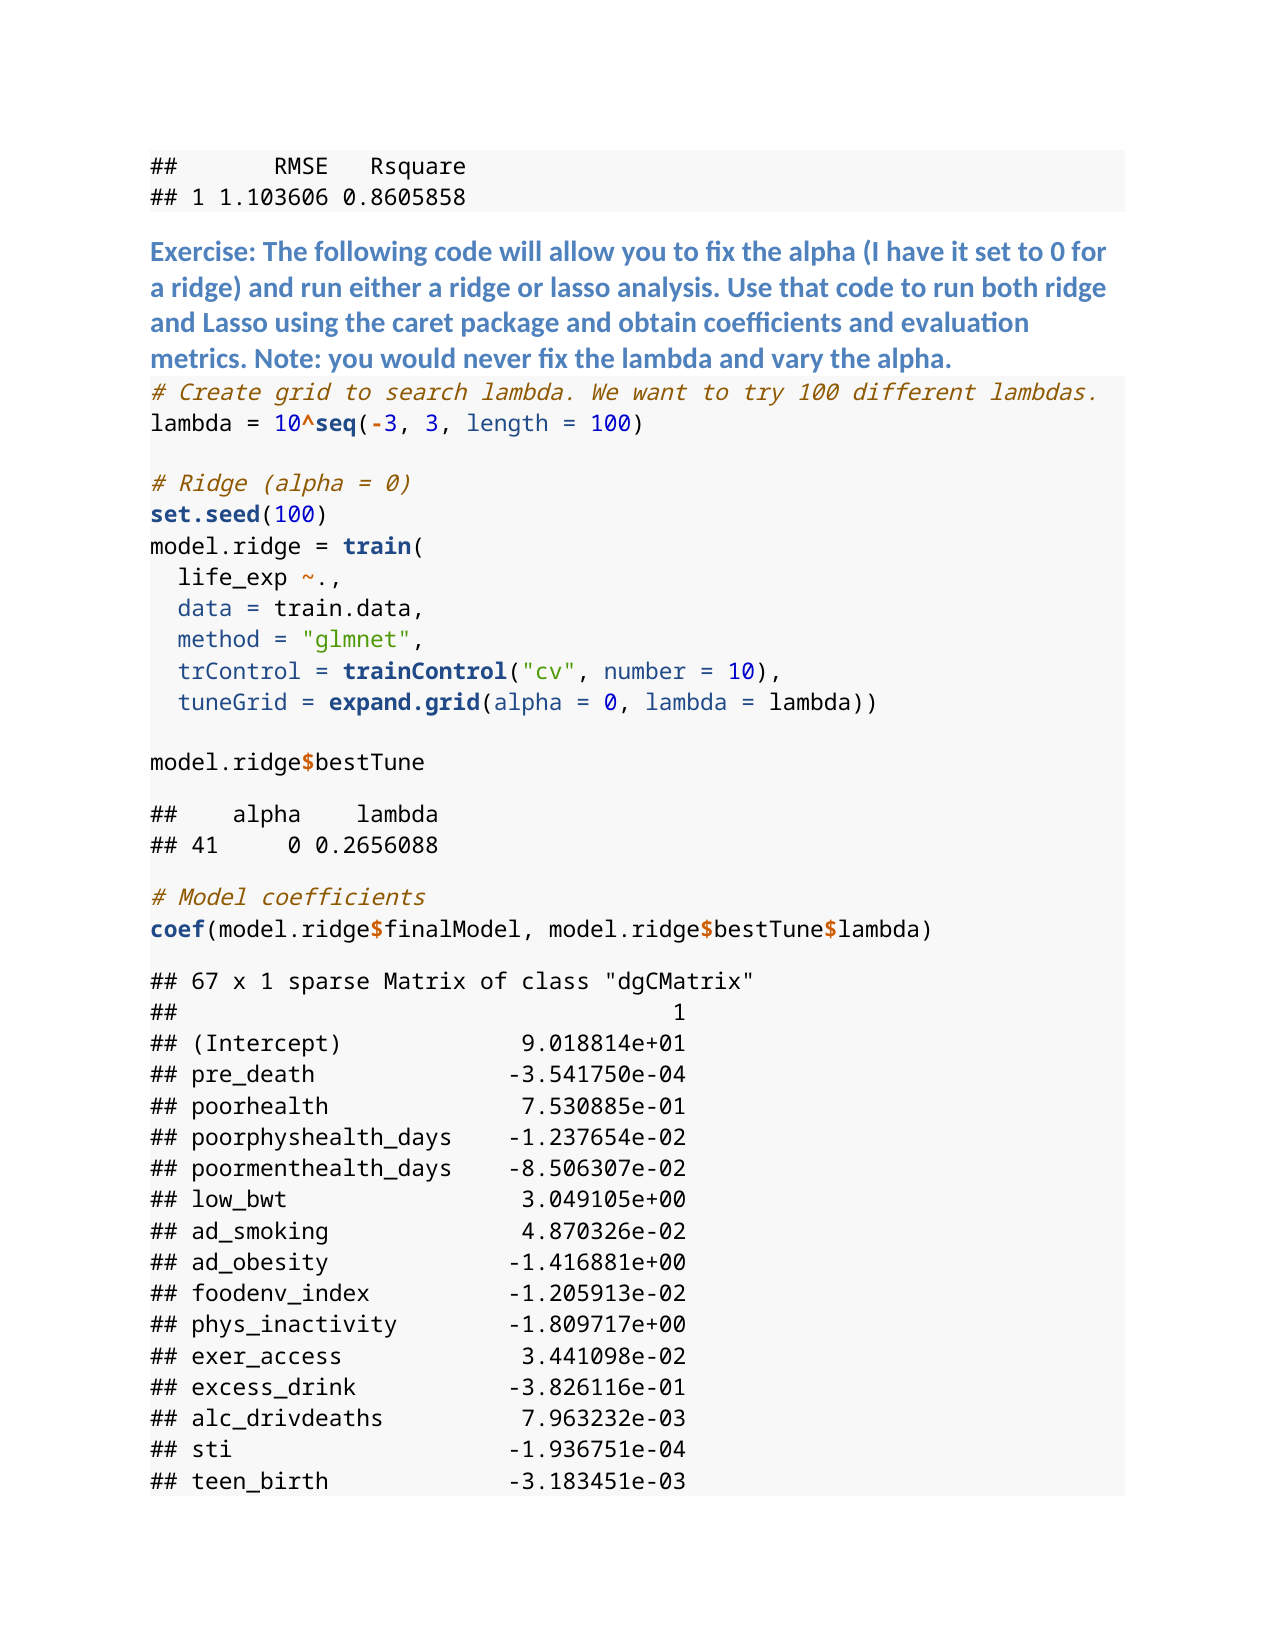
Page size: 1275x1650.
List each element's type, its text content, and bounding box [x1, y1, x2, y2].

text ## alpha lambda ## 41 0 0.2656088 [150, 798, 1125, 860]
subtitle Exercise: The following code will allow you to fix the alpha (I have it set to 0 for a ridge) and run either a ridge or lasso analysis. Use that code to run both ridge and Lasso using the caret package and obtain coefficients and evaluation metrics. Note: you would never fix the lambda and vary the alpha. [150, 233, 1125, 376]
text # Model coefficients coef(model.ridge$finalModel, model.ridge$bestTune$lambda) [150, 881, 1125, 944]
text # Create grid to search lambda. We want to try 100 different lambdas. lambda = 10^seq(-3, 3, length = 100) # Ridge (alpha = 0) set.seed(100) model.ridge = train( life_exp ~., data = train.data, method = "glmnet", trControl = trainControl("cv", number = 10), tuneGrid = expand.grid(alpha = 0, lambda = lambda)) model.ridge$bestTune [150, 376, 1125, 777]
text ## RMSE Rsquare ## 1 1.103606 0.8605858 [150, 150, 1125, 212]
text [150, 964, 1125, 1496]
